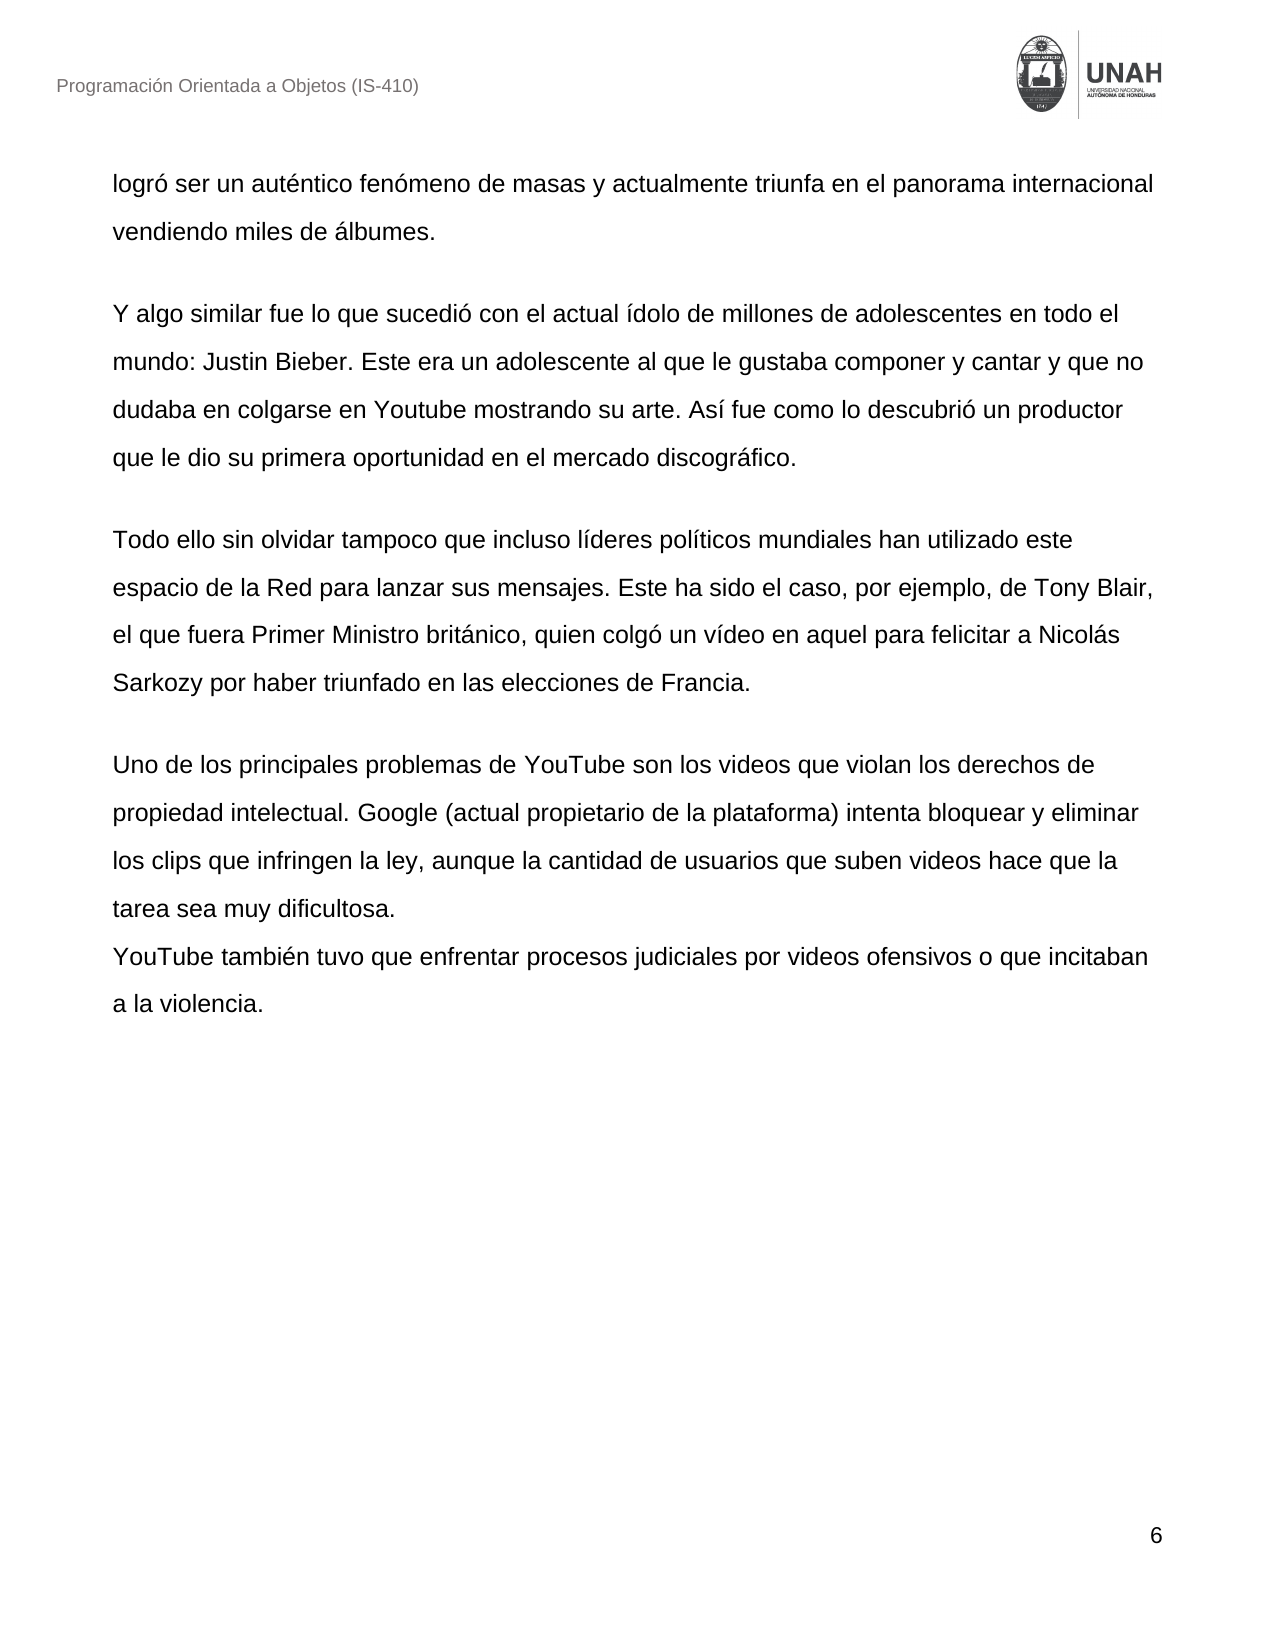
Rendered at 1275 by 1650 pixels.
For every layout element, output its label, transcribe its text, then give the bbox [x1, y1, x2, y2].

text YouTube también tuvo que enfrentar procesos judiciales por videos ofensivos o que incitaban a la violencia. [112, 922, 1162, 1018]
text Y algo similar fue lo que sucedió con el actual ídolo de millones de adolescentes en todo el mundo: Justin Bieber. Este era un adolescente al que le gustaba componer y cantar y que no dudaba en colgarse en Youtube mostrando su arte. Así fue como lo descubrió un productor que le dio su primera oportunidad en el mercado discográfico. [112, 280, 1162, 471]
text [112, 150, 1162, 246]
text Uno de los principales problemas de YouTube son los videos que violan los derechos de propiedad intelectual. Google (actual propietario de la plataforma) intenta bloquear y eliminar los clips que infringen la ley, aunque la cantidad de usuarios que suben videos hace que la tarea sea muy dificultosa. [112, 731, 1162, 922]
picture [1016, 26, 1162, 119]
text Todo ello sin olvidar tampoco que incluso líderes políticos mundiales han utilizado este espacio de la Red para lanzar sus mensajes. Este ha sido el caso, por ejemplo, de Tony Blair, el que fuera Primer Ministro británico, quien colgó un vídeo en aquel para felicitar a Nicolás Sarkozy por haber triunfado en las elecciones de Francia. [112, 506, 1162, 697]
